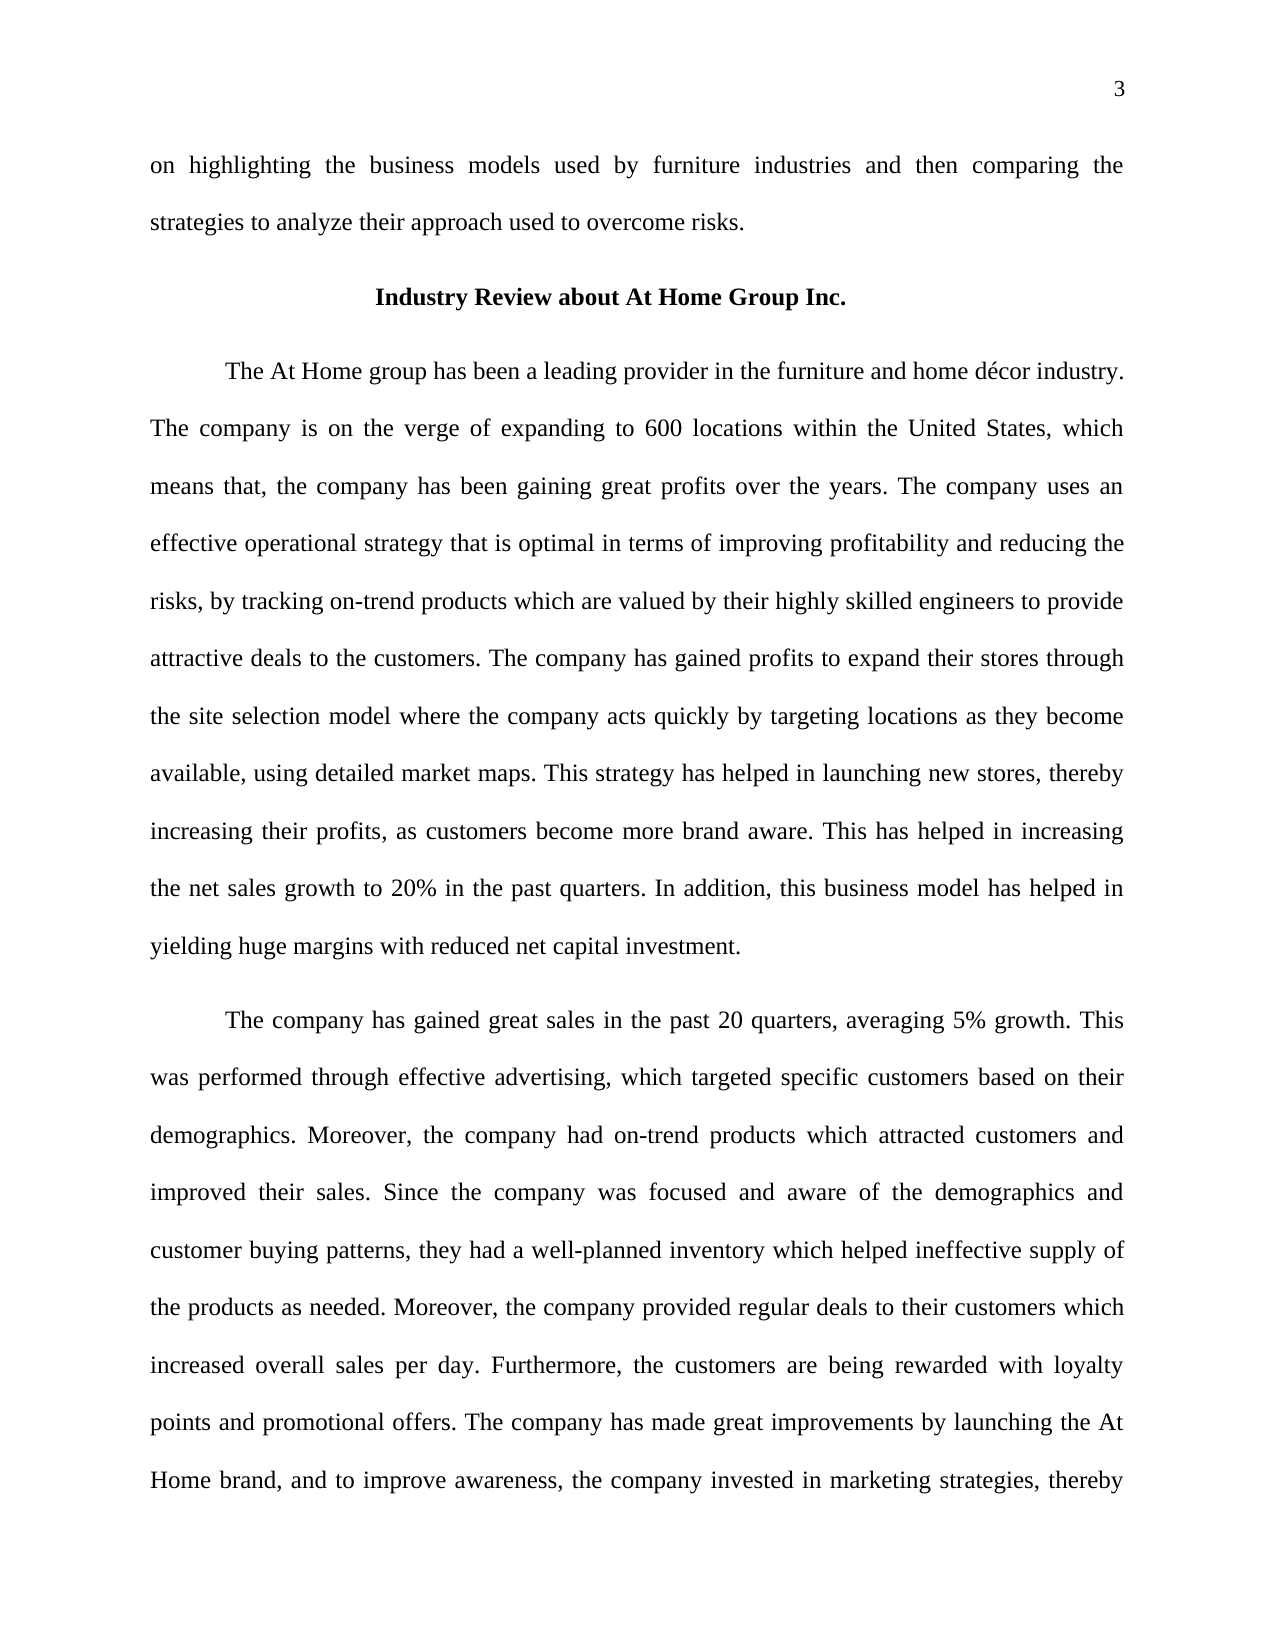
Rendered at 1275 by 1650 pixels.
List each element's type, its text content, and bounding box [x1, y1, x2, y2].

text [150, 150, 1125, 236]
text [150, 1005, 1125, 1494]
text The At Home group has been a leading provider in the furniture and home décor industry. The company is on the verge of expanding to 600 locations within the United States, which means that, the company has been gaining great profits over the years. The company uses an effective operational strategy that is optimal in terms of improving profitability and reducing the risks, by tracking on-trend products which are valued by their highly skilled engineers to provide attractive deals to the customers. The company has gained profits to expand their stores through the site selection model where the company acts quickly by targeting locations as they become available, using detailed market maps. This strategy has helped in launching new stores, thereby increasing their profits, as customers become more brand aware. This has helped in increasing the net sales growth to 20% in the past quarters. In addition, this business model has helped in yielding huge margins with reduced net capital investment. [150, 356, 1125, 959]
text Industry Review about At Home Group Inc. [150, 282, 1125, 310]
